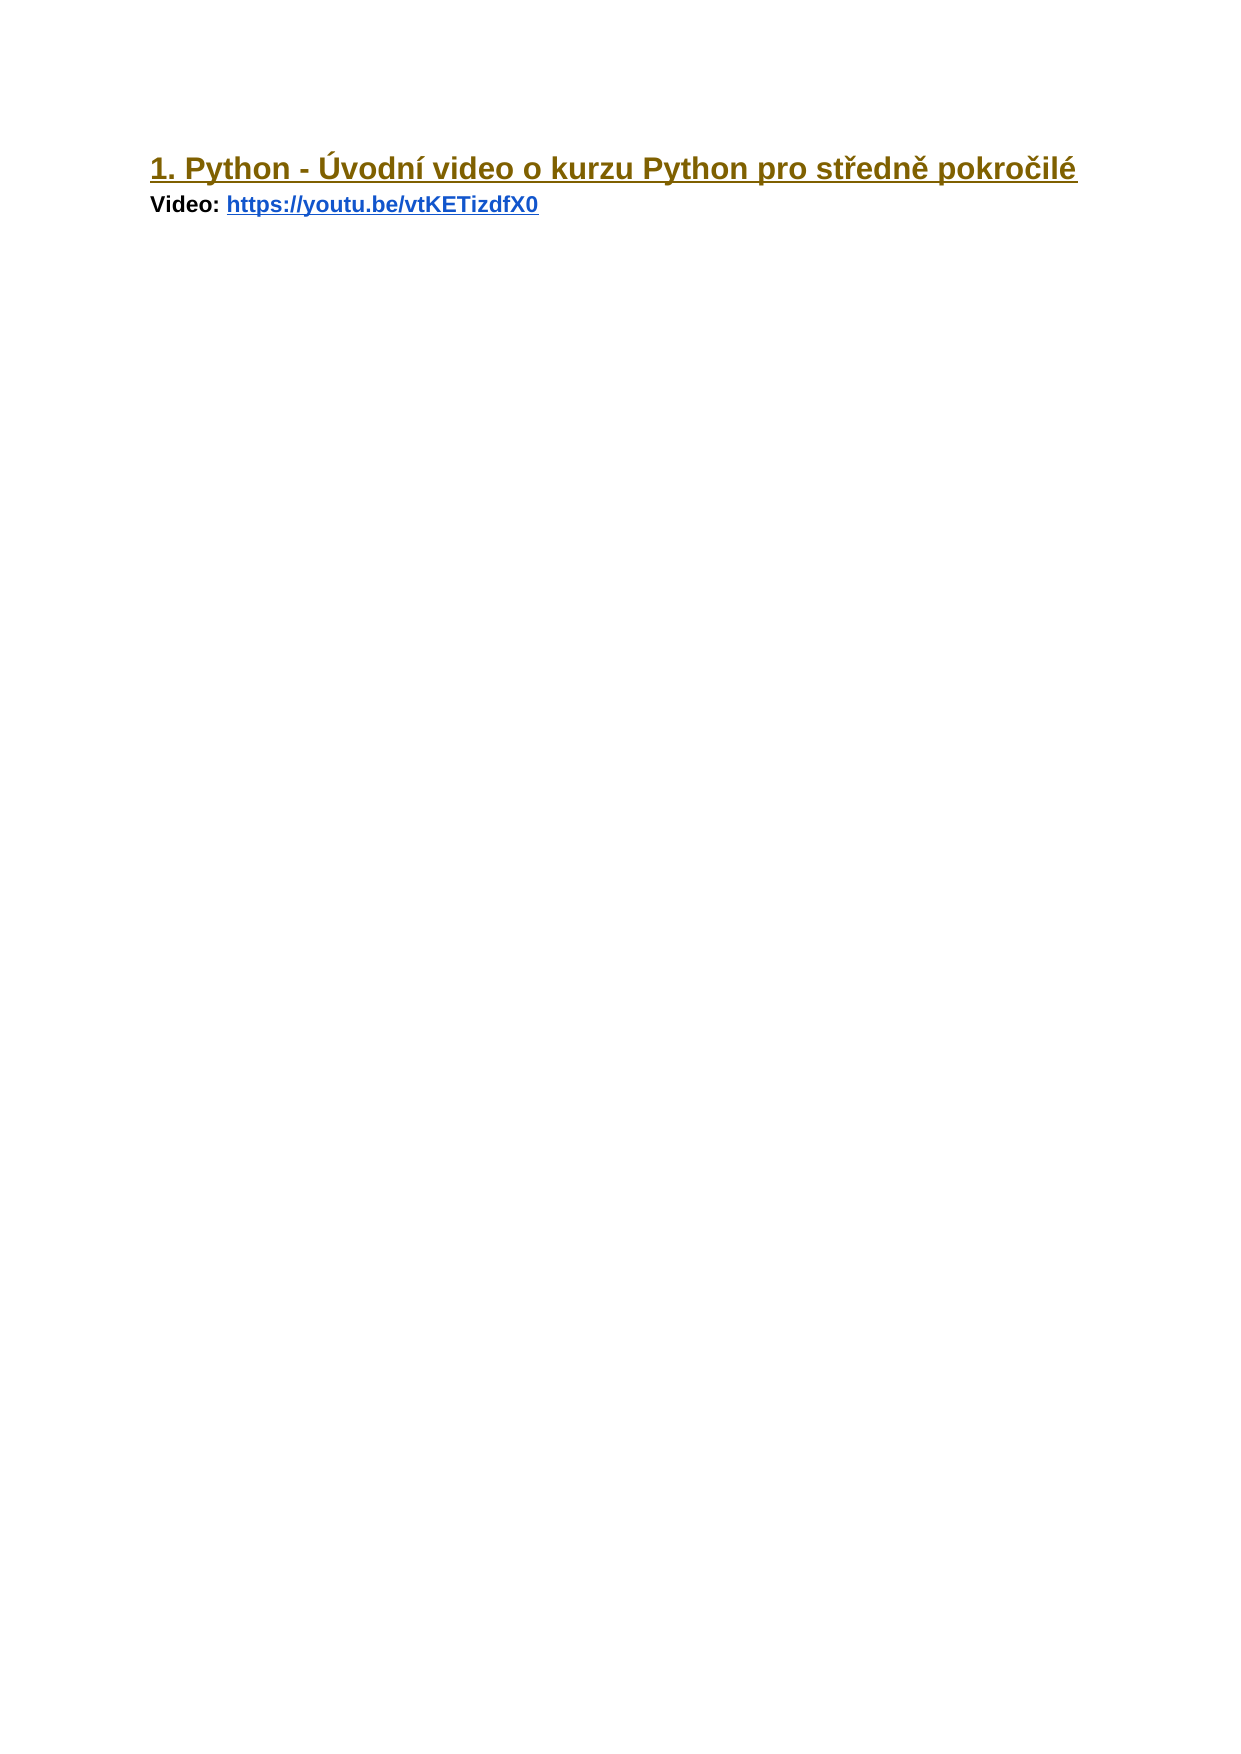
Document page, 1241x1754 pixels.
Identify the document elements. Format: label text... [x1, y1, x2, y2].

text Video: https://youtu.be/vtKETizdfX0 [150, 191, 1090, 218]
text 1. Python - Úvodní video o kurzu Python pro středně pokročilé [150, 150, 1090, 186]
